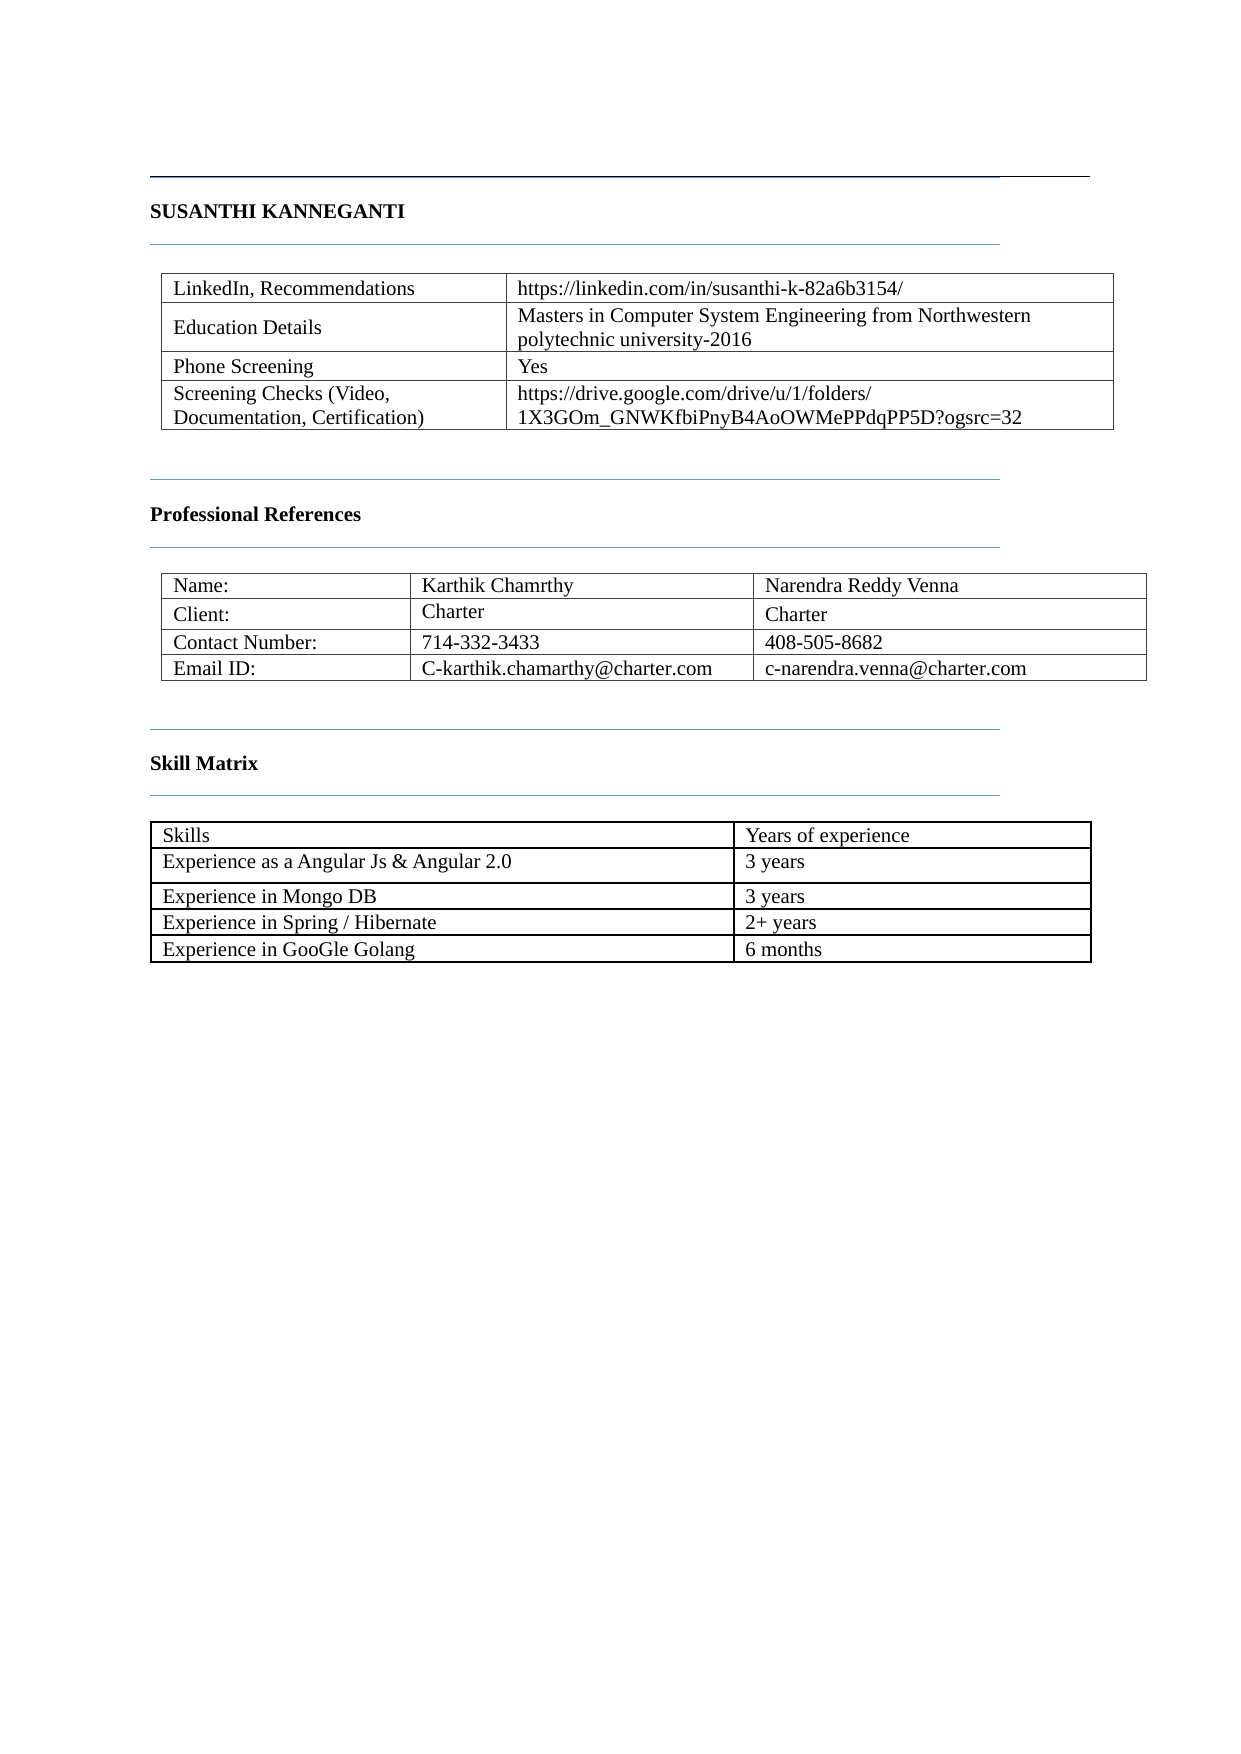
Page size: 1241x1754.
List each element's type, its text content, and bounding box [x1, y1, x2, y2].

table_cell 3 years [735, 849, 1090, 882]
table_cell Education Details [162, 303, 506, 351]
table_cell 714-332-3433 [411, 630, 753, 654]
table_header LinkedIn, Recommendations [162, 274, 506, 302]
table_cell Screening Checks (Video, Documentation, Certification) [162, 381, 506, 429]
table_cell Experience in Spring / Hibernate [152, 910, 733, 934]
table_cell Experience in Mongo DB [152, 884, 733, 908]
table_header Narendra Reddy Venna [754, 574, 1146, 597]
table_header https://linkedin.com/in/susanthi-k-82a6b3154/ [507, 274, 1113, 302]
table_header Name: [162, 574, 410, 597]
table_cell c-narendra.venna@charter.com [754, 655, 1146, 679]
table_cell Yes [507, 352, 1113, 380]
table_cell C-karthik.chamarthy@charter.com [411, 655, 753, 679]
table_cell Email ID: [162, 655, 410, 679]
table_cell Client: [162, 599, 410, 629]
table_cell Experience in GooGle Golang [152, 936, 733, 961]
table_cell Phone Screening [162, 352, 506, 380]
table_header Skills [152, 823, 733, 847]
table_header Karthik Chamrthy [411, 574, 753, 597]
text Professional References [150, 480, 1000, 547]
table_header Years of experience [735, 823, 1090, 847]
table_cell 3 years [735, 884, 1090, 908]
table_cell 2+ years [735, 910, 1090, 934]
table_cell https://drive.google.com/drive/u/1/folders/1X3GOm_GNWKfbiPnyB4AoOWMePPdqPP5D?ogsrc=32 [507, 381, 1113, 429]
table_cell Charter [411, 599, 753, 629]
table_cell Masters in Computer System Engineering from Northwestern polytechnic university-2016 [507, 303, 1113, 351]
text SUSANTHI KANNEGANTI [150, 178, 1000, 244]
table_cell Contact Number: [162, 630, 410, 654]
table_cell 408-505-8682 [754, 630, 1146, 654]
table_cell Experience as a Angular Js & Angular 2.0 [152, 849, 733, 882]
text Skill Matrix [150, 730, 1000, 795]
table_cell 6 months [735, 936, 1090, 961]
table_cell Charter [754, 599, 1146, 629]
